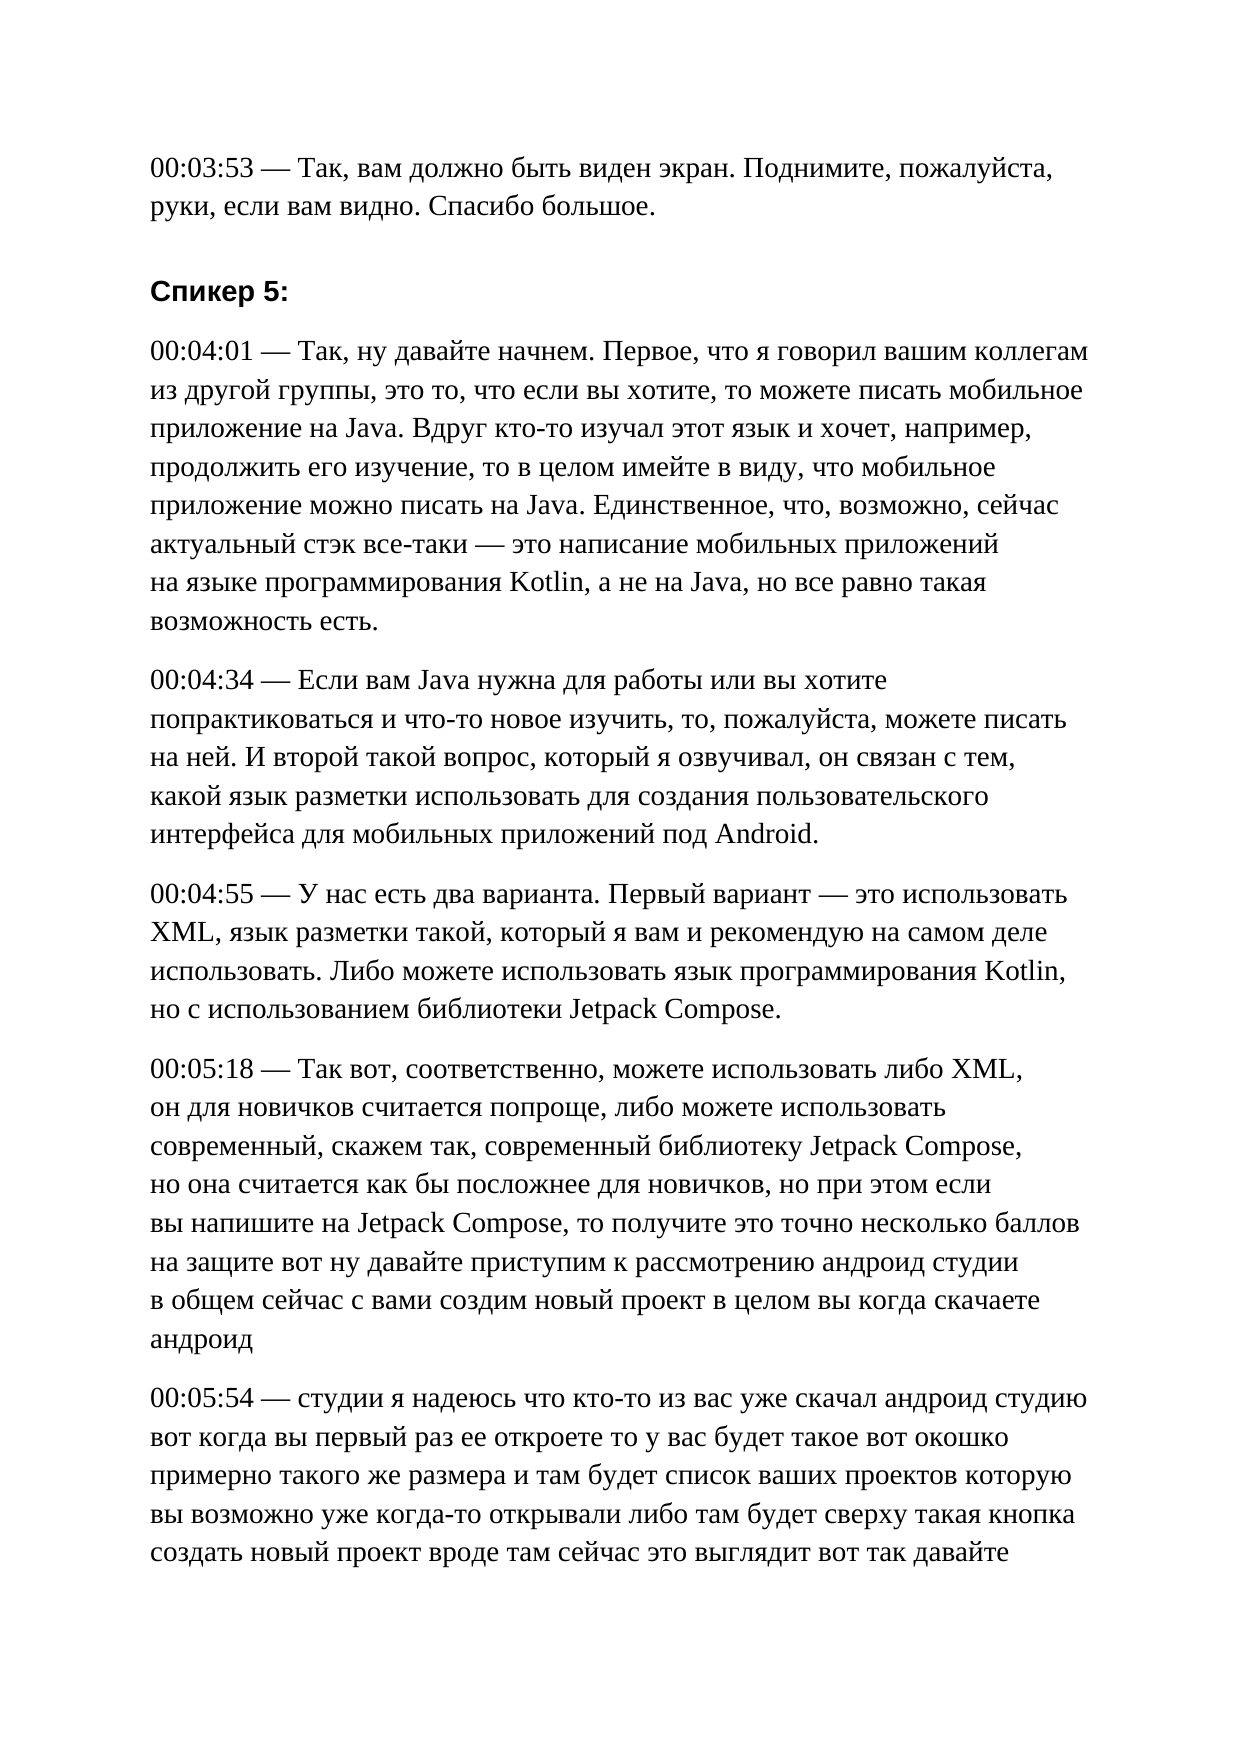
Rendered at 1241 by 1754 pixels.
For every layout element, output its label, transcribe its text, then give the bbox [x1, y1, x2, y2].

text 00:05:18 — Так вот, соответственно, можете использовать либо XML, он для новичков считается попроще, либо можете использовать современный, скажем так, современный библиотеку Jetpack Compose, но она считается как бы посложнее для новичков, но при этом если вы напишите на Jetpack Compose, то получите это точно несколько баллов на защите вот ну давайте приступим к рассмотрению андроид студии в общем сейчас с вами создим новый проект в целом вы когда скачаете андроид [150, 1051, 1090, 1354]
text 00:04:01 — Так, ну давайте начнем. Первое, что я говорил вашим коллегам из другой группы, это то, что если вы хотите, то можете писать мобильное приложение на Java. Вдруг кто-то изучал этот язык и хочет, например, продолжить его изучение, то в целом имейте в виду, что мобильное приложение можно писать на Java. Единственное, что, возможно, сейчас актуальный стэк все-таки — это написание мобильных приложений на языке программирования Kotlin, а не на Java, но все равно такая возможность есть. [150, 333, 1090, 637]
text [150, 1380, 1090, 1568]
text 00:04:34 — Если вам Java нужна для работы или вы хотите попрактиковаться и что-то новое изучить, то, пожалуйста, можете писать на ней. И второй такой вопрос, который я озвучивал, он связан с тем, какой язык разметки использовать для создания пользовательского интерфейса для мобильных приложений под Android. [150, 662, 1090, 850]
text Спикер 5: [150, 274, 1090, 307]
text 00:03:53 — Так, вам должно быть виден экран. Поднимите, пожалуйста, руки, если вам видно. Спасибо большое. [150, 150, 1090, 222]
text 00:04:55 — У нас есть два варианта. Первый вариант — это использовать XML, язык разметки такой, который я вам и рекомендую на самом деле использовать. Либо можете использовать язык программирования Kotlin, но с использованием библиотеки Jetpack Compose. [150, 876, 1090, 1025]
